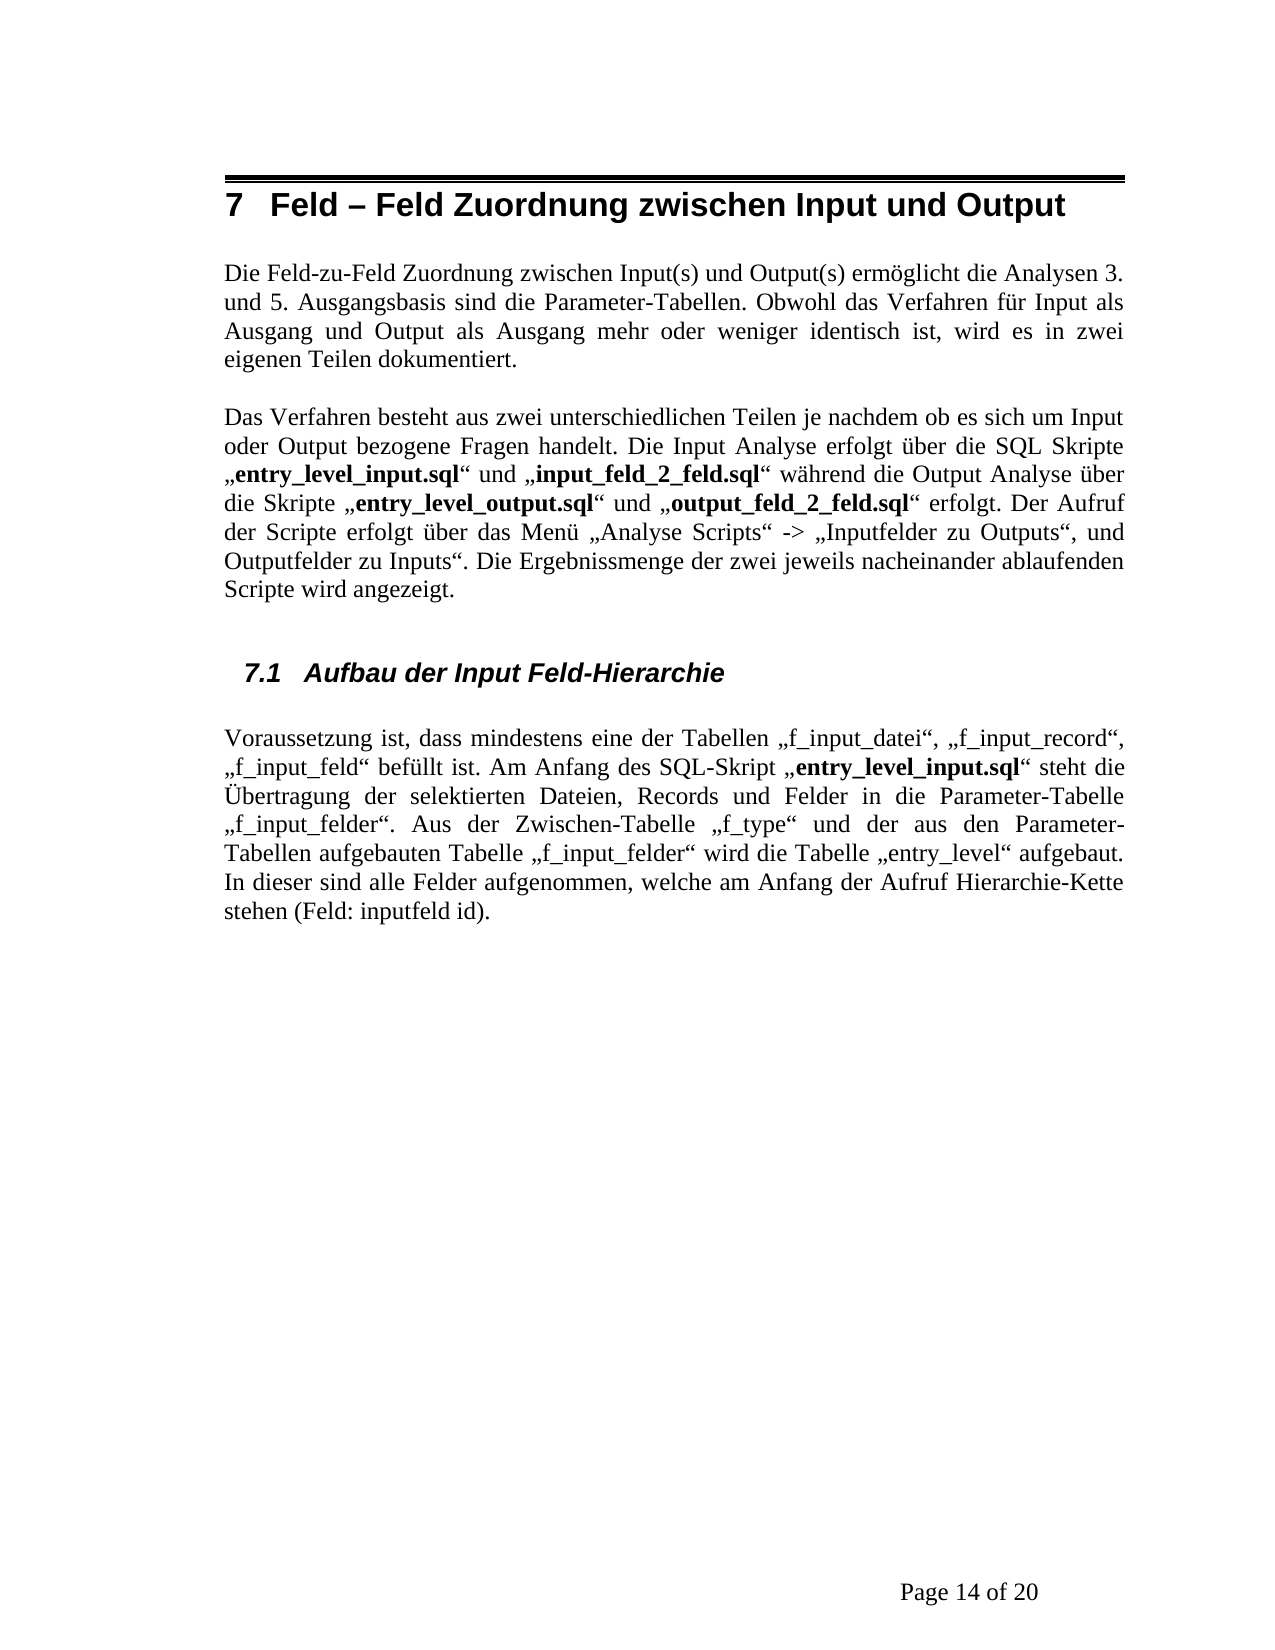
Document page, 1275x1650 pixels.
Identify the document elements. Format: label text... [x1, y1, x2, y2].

subtitle Feld – Feld Zuordnung zwischen Input und Output [225, 183, 1125, 223]
subtitle Aufbau der Input Feld-Hierarchie [244, 657, 1125, 688]
text Das Verfahren besteht aus zwei unterschiedlichen Teilen je nachdem ob es sich um Input oder Output bezogene Fragen handelt. Die Input Analyse erfolgt über die SQL Skripte „entry_level_input.sql“ und „input_feld_2_feld.sql“ während die Output Analyse über die Skripte „entry_level_output.sql“ und „output_feld_2_feld.sql“ erfolgt. Der Aufruf der Scripte erfolgt über das Menü „Analyse Scripts“ -> „Inputfelder zu Outputs“, und Outputfelder zu Inputs“. Die Ergebnissmenge der zwei jeweils nacheinander ablaufenden Scripte wird angezeigt. [224, 402, 1125, 603]
text Voraussetzung ist, dass mindestens eine der Tabellen „f_input_datei“, „f_input_record“, „f_input_feld“ befüllt ist. Am Anfang des SQL-Skript „entry_level_input.sql“ steht die Übertragung der selektierten Dateien, Records und Felder in die Parameter-Tabelle „f_input_felder“. Aus der Zwischen-Tabelle „f_type“ und der aus den Parameter-Tabellen aufgebauten Tabelle „f_input_felder“ wird die Tabelle „entry_level“ aufgebaut. In dieser sind alle Felder aufgenommen, welche am Anfang der Aufruf Hierarchie-Kette stehen (Feld: inputfeld id). [224, 723, 1125, 924]
text Die Feld-zu-Feld Zuordnung zwischen Input(s) und Output(s) ermöglicht die Analysen 3. und 5. Ausgangsbasis sind die Parameter-Tabellen. Obwohl das Verfahren für Input als Ausgang und Output als Ausgang mehr oder weniger identisch ist, wird es in zwei eigenen Teilen dokumentiert. [224, 258, 1125, 373]
